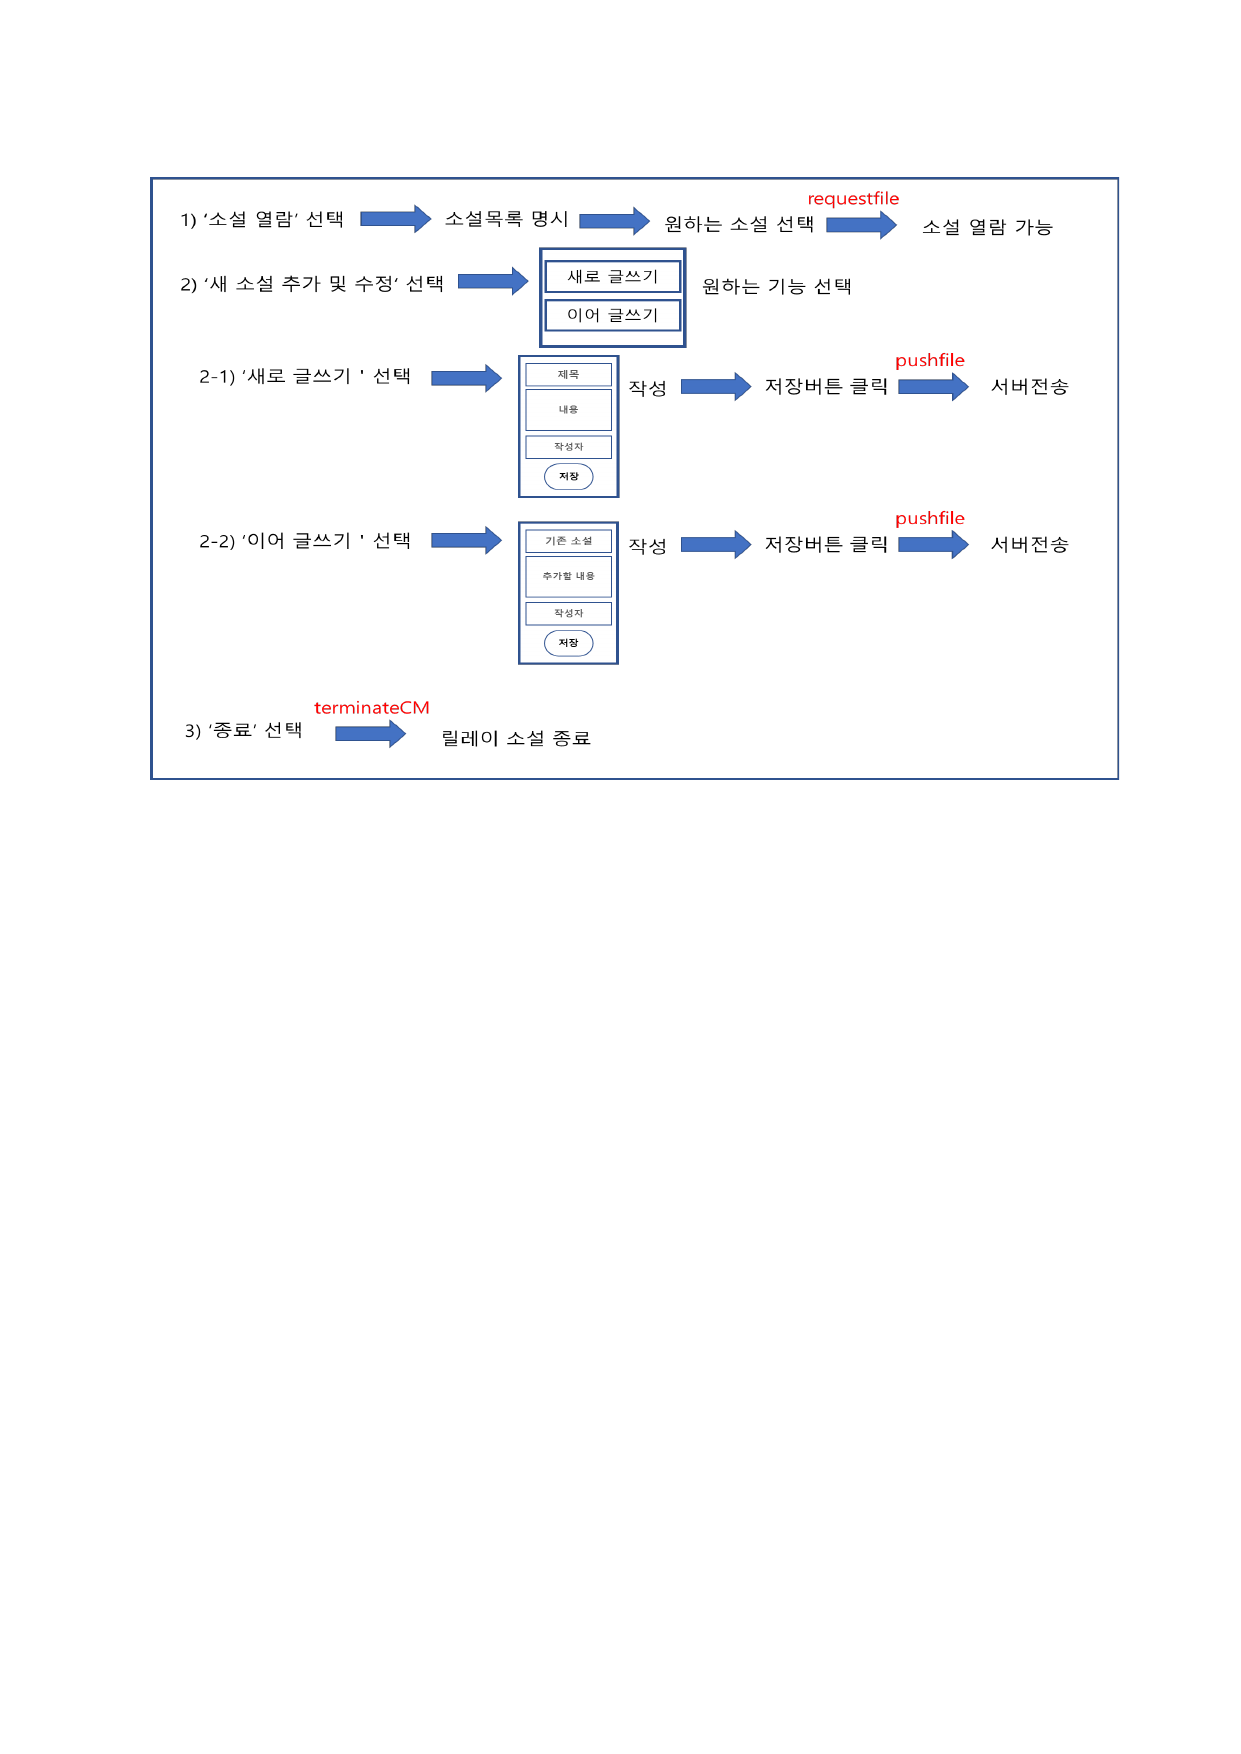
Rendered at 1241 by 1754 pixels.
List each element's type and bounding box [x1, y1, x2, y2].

picture [150, 177, 1120, 780]
